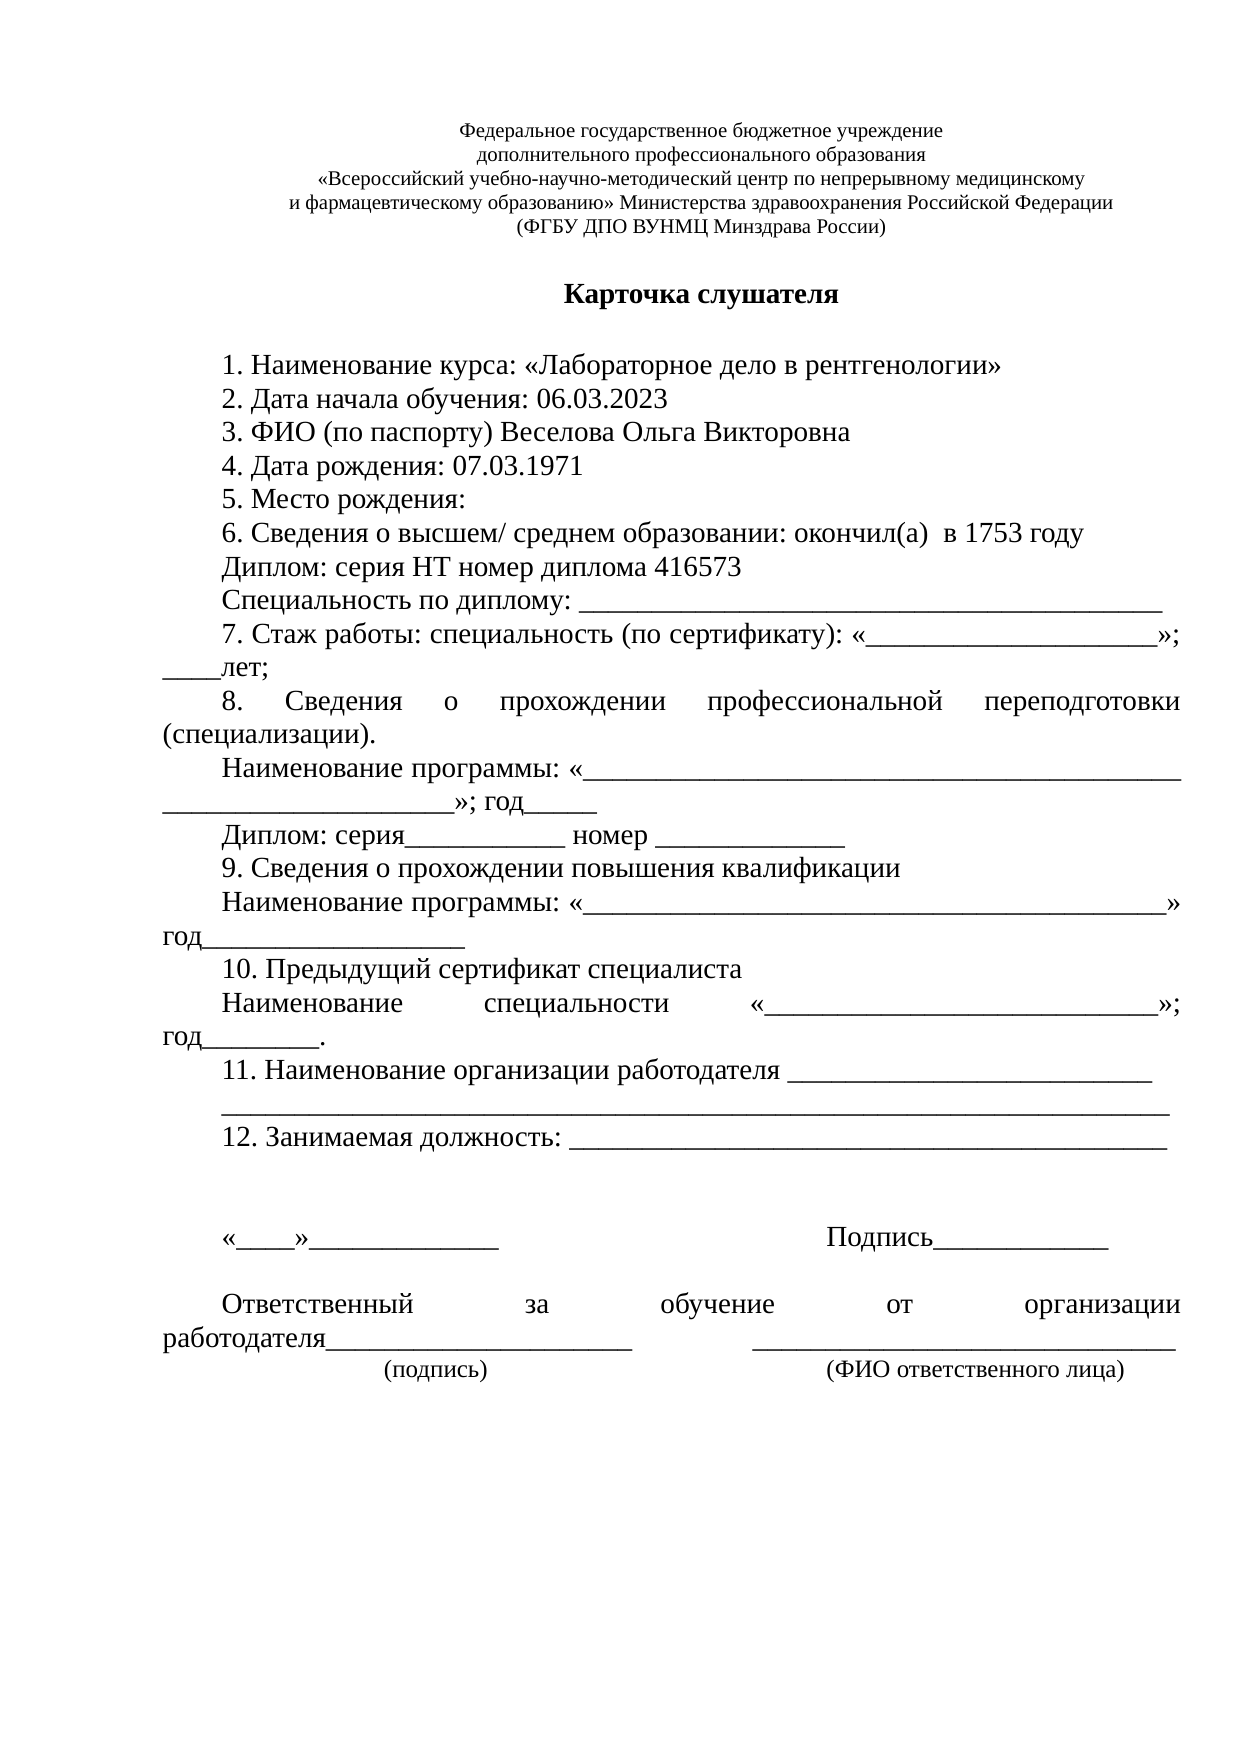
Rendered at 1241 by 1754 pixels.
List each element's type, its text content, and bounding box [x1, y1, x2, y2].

text Наименование специальности «___________________________»; год________. [162, 985, 1181, 1052]
text 4. Дата рождения: 07.03.1971 [162, 448, 1181, 482]
text Федеральное государственное бюджетное учреждение [162, 118, 1181, 142]
text 8. Сведения о прохождении профессиональной переподготовки (специализации). [162, 683, 1181, 750]
text «Всероссийский учебно-научно-методический центр по непрерывному медицинскому [162, 166, 1181, 190]
text 9. Сведения о прохождении повышения квалификации [162, 851, 1181, 884]
text 10. Предыдущий сертификат специалиста [162, 951, 1181, 985]
text (подпись) (ФИО ответственного лица) [162, 1354, 1181, 1382]
text Наименование программы: «________________________________________» год__________________ [162, 884, 1181, 951]
text и фармацевтическому образованию» Министерства здравоохранения Российской Федерации [162, 190, 1181, 214]
text Специальность по диплому: ________________________________________ [162, 582, 1181, 616]
text Диплом: серия НТ номер диплома 416573 [162, 549, 1181, 582]
text Ответственный за обучение от организации работодателя_____________________ _____________________________ [162, 1287, 1181, 1354]
text дополнительного профессионального образования [162, 142, 1181, 166]
text 5. Место рождения: [162, 482, 1181, 515]
text Наименование программы: «_________________________________________ ____________________»; год_____ [162, 750, 1181, 817]
text 1. Наименование курса: «Лабораторное дело в рентгенологии» [162, 347, 1181, 381]
text (ФГБУ ДПО ВУНМЦ Минздрава России) [162, 214, 1181, 238]
text 6. Сведения о высшем/ среднем образовании: окончил(а) в 1753 году [162, 515, 1181, 549]
text 2. Дата начала обучения: 06.03.2023 [162, 381, 1181, 414]
text Диплом: серия___________ номер _____________ [162, 817, 1181, 851]
text 7. Стаж работы: специальность (по сертификату): «____________________»; ____лет; [162, 616, 1181, 683]
text 12. Занимаемая должность: _________________________________________ [162, 1119, 1181, 1152]
text Карточка слушателя [162, 276, 1181, 310]
text 11. Наименование организации работодателя _________________________ [162, 1052, 1181, 1085]
text «____»_____________ Подпись____________ [162, 1219, 1181, 1253]
text 3. ФИО (по паспорту) Веселова Ольга Викторовна [162, 414, 1181, 448]
text _________________________________________________________________ [162, 1085, 1181, 1119]
